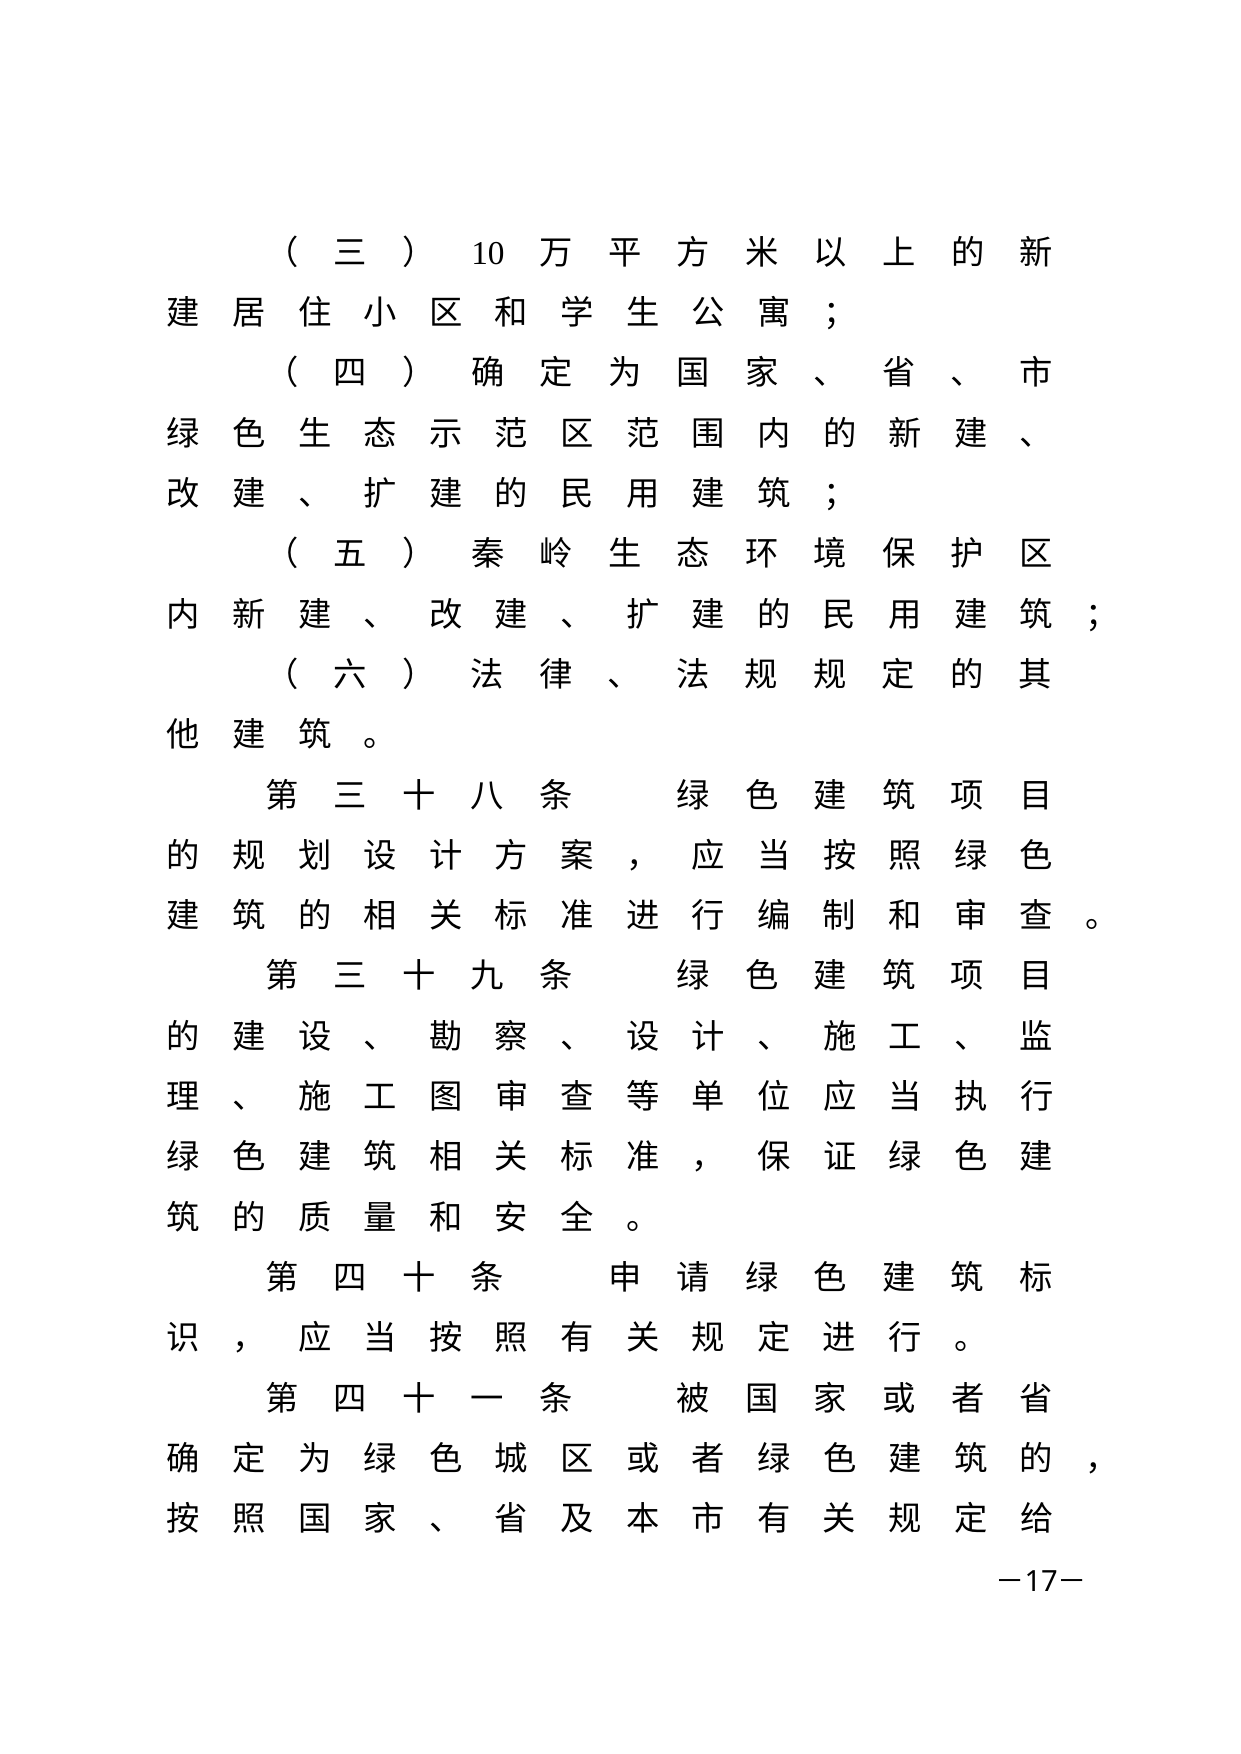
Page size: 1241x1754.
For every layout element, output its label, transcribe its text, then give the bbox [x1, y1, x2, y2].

text 第四十一条 被国家或者省确定为绿色城区或者绿色建筑的，按照国家、省及本市有关规定给予补贴奖励。 [167, 1365, 1085, 1546]
text 第三十八条 绿色建筑项目的规划设计方案，应当按照绿色建筑的相关标准进行编制和审查。 [167, 762, 1085, 943]
text （四）确定为国家、省、市绿色生态示范区范围内的新建、改建、扩建的民用建筑； [167, 340, 1085, 521]
text 第三十九条 绿色建筑项目的建设、勘察、设计、施工、监理、施工图审查等单位应当执行绿色建筑相关标准，保证绿色建筑的质量和安全。 [167, 943, 1085, 1245]
text （五）秦岭生态环境保护区内新建、改建、扩建的民用建筑； [167, 521, 1085, 642]
text （六）法律、法规规定的其他建筑。 [167, 642, 1085, 762]
text （三）10万平方米以上的新建居住小区和学生公寓； [167, 219, 1085, 340]
text 第四十条 申请绿色建筑标识，应当按照有关规定进行。 [167, 1245, 1085, 1365]
